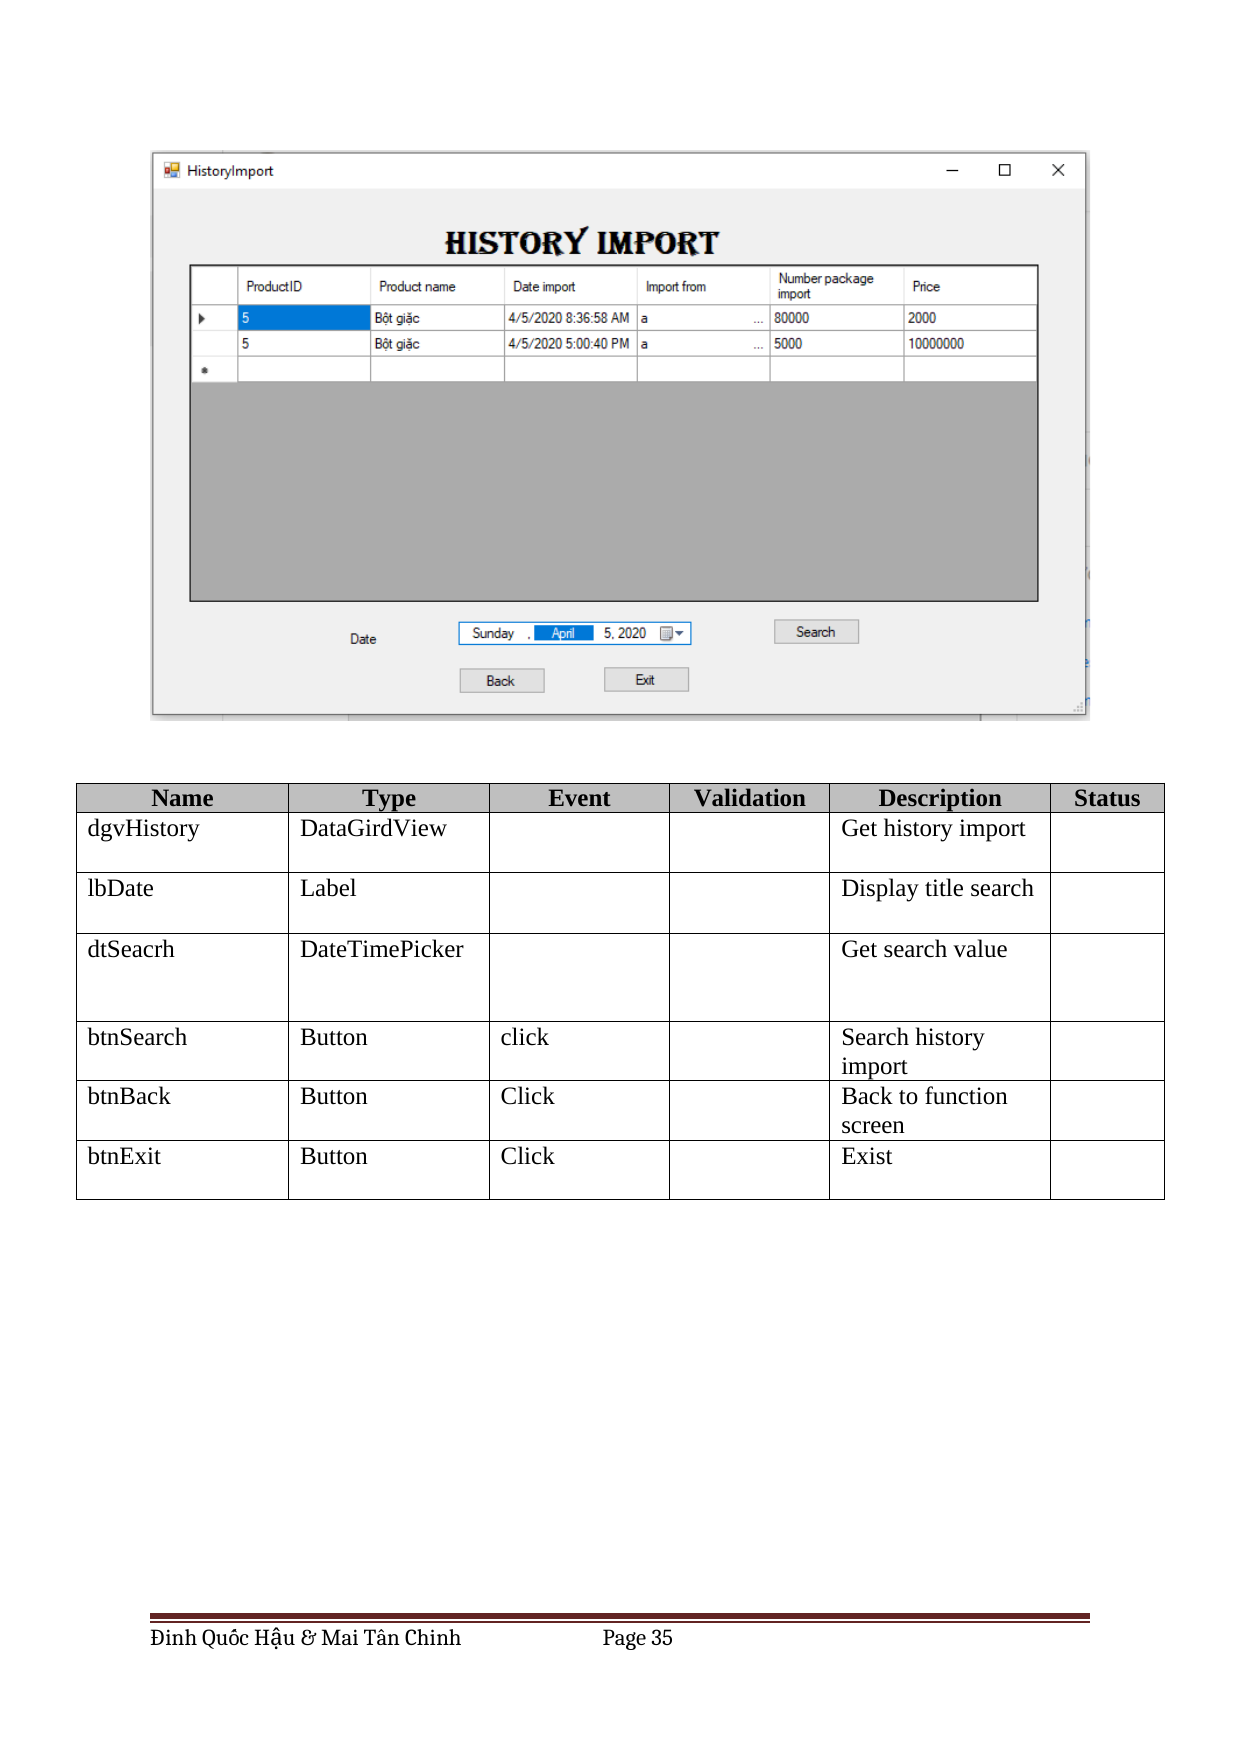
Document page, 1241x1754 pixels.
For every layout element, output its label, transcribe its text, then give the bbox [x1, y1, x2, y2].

table_header Event [490, 784, 669, 812]
table_cell btnSearch [77, 1022, 288, 1080]
table_cell dgvHistory [77, 813, 288, 872]
table_cell [670, 1022, 829, 1080]
table_cell [670, 934, 829, 1021]
table_cell [670, 873, 829, 933]
table_header Type [289, 784, 489, 812]
table_cell [1051, 1141, 1164, 1199]
table_cell Button [289, 1141, 489, 1199]
table_header Description [830, 784, 1050, 812]
table_cell Get history import [830, 813, 1050, 872]
table_cell [490, 813, 669, 872]
table_cell Search history import [830, 1022, 1050, 1080]
table_cell [670, 1141, 829, 1199]
picture [150, 150, 1091, 721]
table_cell Button [289, 1022, 489, 1080]
table_cell [490, 934, 669, 1021]
table_cell [670, 813, 829, 872]
table_cell DataGirdView [289, 813, 489, 872]
table_cell Click [490, 1141, 669, 1199]
table_cell click [490, 1022, 669, 1080]
table_cell dtSeacrh [77, 934, 288, 1021]
table_header Name [77, 784, 288, 812]
table_cell [1051, 934, 1164, 1021]
table_cell [1051, 873, 1164, 933]
table_cell Get search value [830, 934, 1050, 1021]
table_cell Button [289, 1081, 489, 1140]
table_cell [1051, 1022, 1164, 1080]
table_cell DateTimePicker [289, 934, 489, 1021]
table_cell Display title search [830, 873, 1050, 933]
table_cell btnExit [77, 1141, 288, 1199]
table_header Status [1051, 784, 1164, 812]
table_cell Label [289, 873, 489, 933]
table_header Validation [670, 784, 829, 812]
table_cell Back to function screen [830, 1081, 1050, 1140]
table_cell [1051, 1081, 1164, 1140]
table_cell lbDate [77, 873, 288, 933]
table_cell Exist [830, 1141, 1050, 1199]
table_cell [1051, 813, 1164, 872]
table_cell [490, 873, 669, 933]
table_cell [670, 1081, 829, 1140]
table_cell Click [490, 1081, 669, 1140]
table_cell btnBack [77, 1081, 288, 1140]
